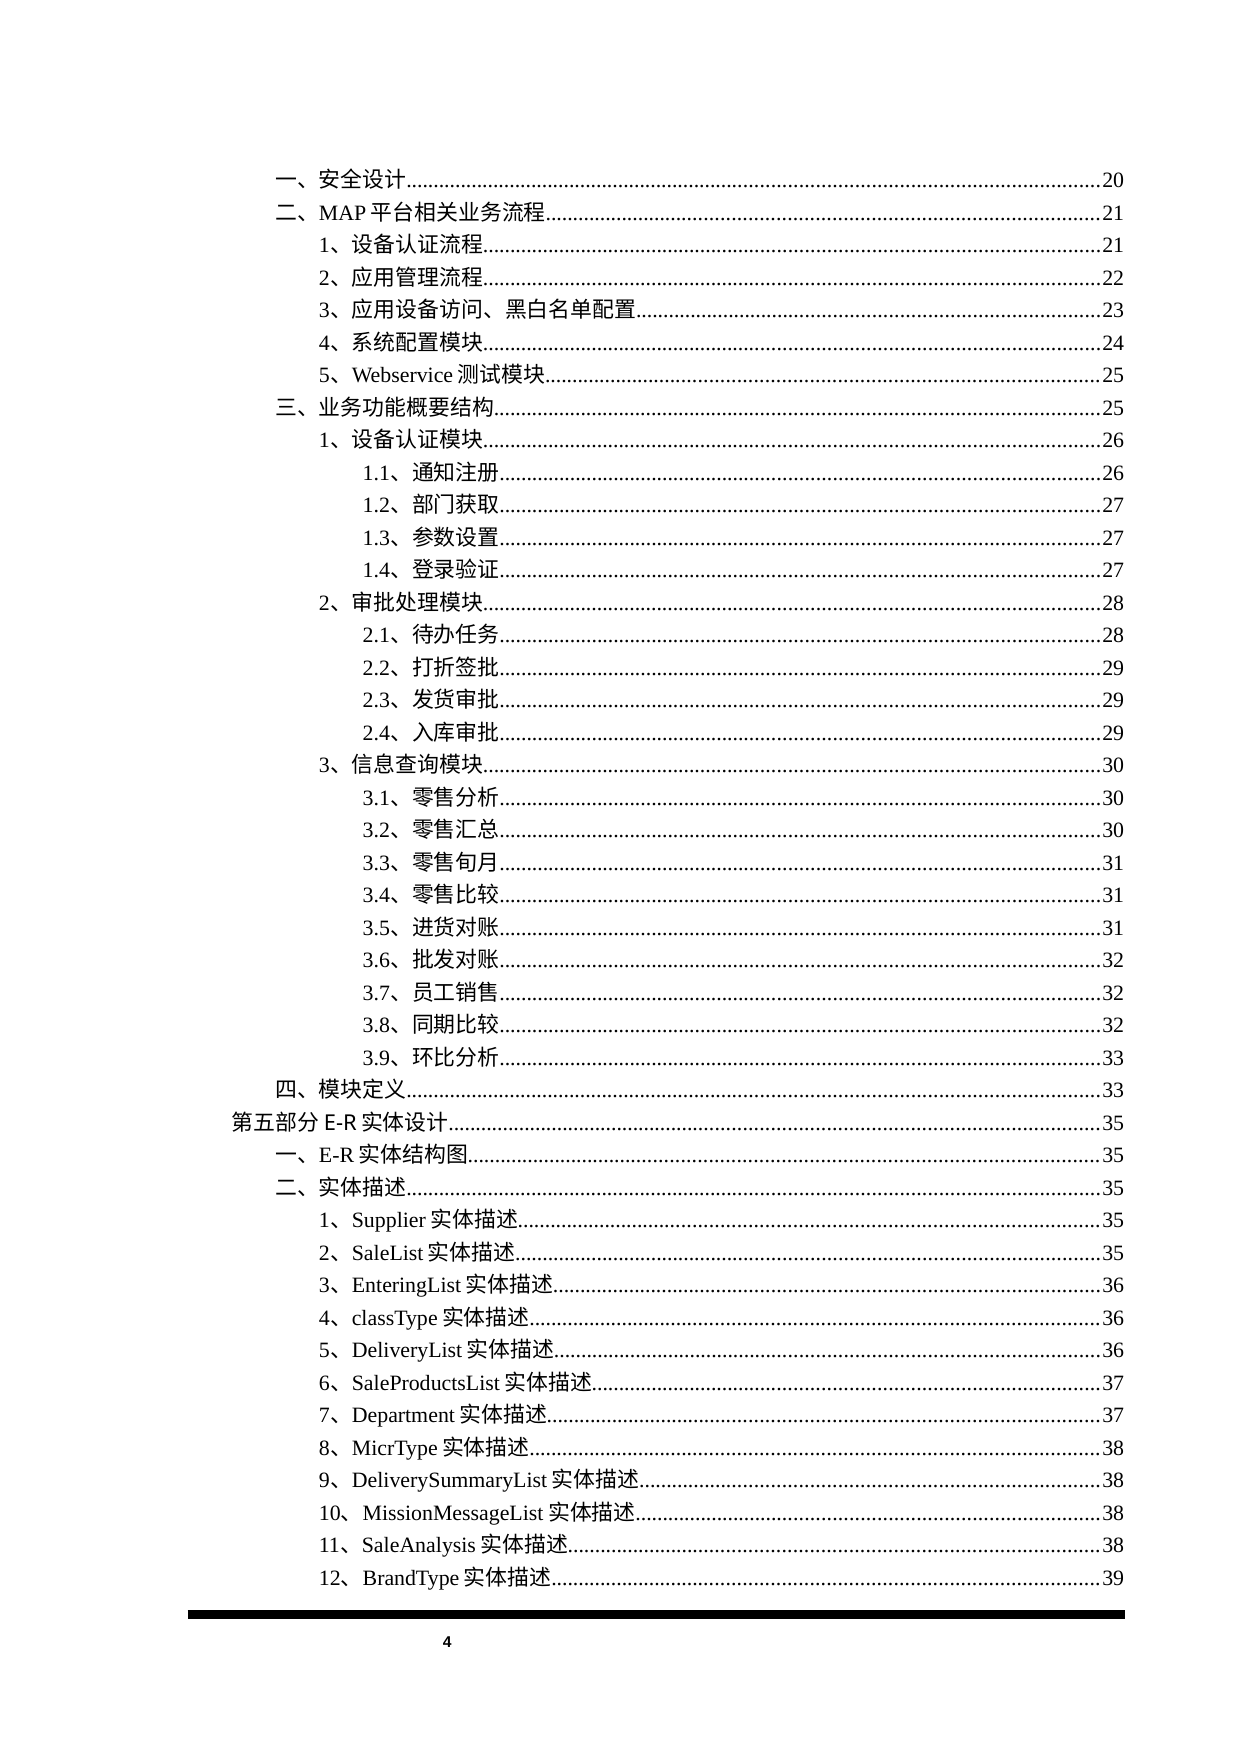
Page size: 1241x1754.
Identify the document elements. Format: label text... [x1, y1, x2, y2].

text 三、业务功能概要结构 25 [275, 389, 1125, 422]
text 3.7、员工销售 32 [362, 974, 1125, 1007]
text 9、DeliverySummaryList实体描述 38 [319, 1462, 1125, 1494]
text 二、实体描述 35 [275, 1169, 1125, 1202]
text 2、审批处理模块 28 [319, 584, 1125, 617]
text 3.6、批发对账 32 [362, 942, 1125, 974]
text 12、BrandType实体描述 39 [319, 1559, 1125, 1592]
text 3.9、环比分析 33 [362, 1039, 1125, 1072]
text 4、classType实体描述 36 [319, 1299, 1125, 1332]
text 一、安全设计 20 [275, 162, 1125, 194]
text 四、模块定义 33 [275, 1072, 1125, 1104]
text 3.8、同期比较 32 [362, 1007, 1125, 1039]
text 二、MAP平台相关业务流程 21 [275, 194, 1125, 227]
text 11、SaleAnalysis实体描述 38 [319, 1527, 1125, 1559]
text 3、应用设备访问、黑白名单配置 23 [319, 292, 1125, 324]
text 5、Webservice测试模块 25 [319, 357, 1125, 389]
text 4、系统配置模块 24 [319, 324, 1125, 357]
text 1.2、部门获取 27 [362, 487, 1125, 519]
text 3.5、进货对账 31 [362, 909, 1125, 942]
text 7、Department实体描述 37 [319, 1397, 1125, 1429]
text 第五部分 E-R实体设计 35 [231, 1104, 1125, 1137]
text 3.1、零售分析 30 [362, 779, 1125, 812]
text 2、SaleList实体描述 35 [319, 1234, 1125, 1267]
text 1、Supplier实体描述 35 [319, 1202, 1125, 1234]
text 6、SaleProductsList实体描述 37 [319, 1364, 1125, 1397]
text 2、应用管理流程 22 [319, 259, 1125, 292]
text 1、设备认证流程 21 [319, 227, 1125, 259]
text 3.2、零售汇总 30 [362, 812, 1125, 844]
text 2.1、待办任务 28 [362, 617, 1125, 649]
text 1.1、通知注册 26 [362, 454, 1125, 487]
text 3.3、零售旬月 31 [362, 844, 1125, 877]
text 2.3、发货审批 29 [362, 682, 1125, 714]
text 2.2、打折签批 29 [362, 649, 1125, 682]
text 5、DeliveryList实体描述 36 [319, 1332, 1125, 1364]
text 1、设备认证模块 26 [319, 422, 1125, 454]
text 3.4、零售比较 31 [362, 877, 1125, 909]
text 8、MicrType实体描述 38 [319, 1429, 1125, 1462]
text 2.4、入库审批 29 [362, 714, 1125, 747]
text 1.3、参数设置 27 [362, 519, 1125, 552]
text 10、MissionMessageList实体描述 38 [319, 1494, 1125, 1527]
text 一、E-R实体结构图 35 [275, 1137, 1125, 1169]
text 3、EnteringList实体描述 36 [319, 1267, 1125, 1299]
text 3、信息查询模块 30 [319, 747, 1125, 779]
text 1.4、登录验证 27 [362, 552, 1125, 584]
